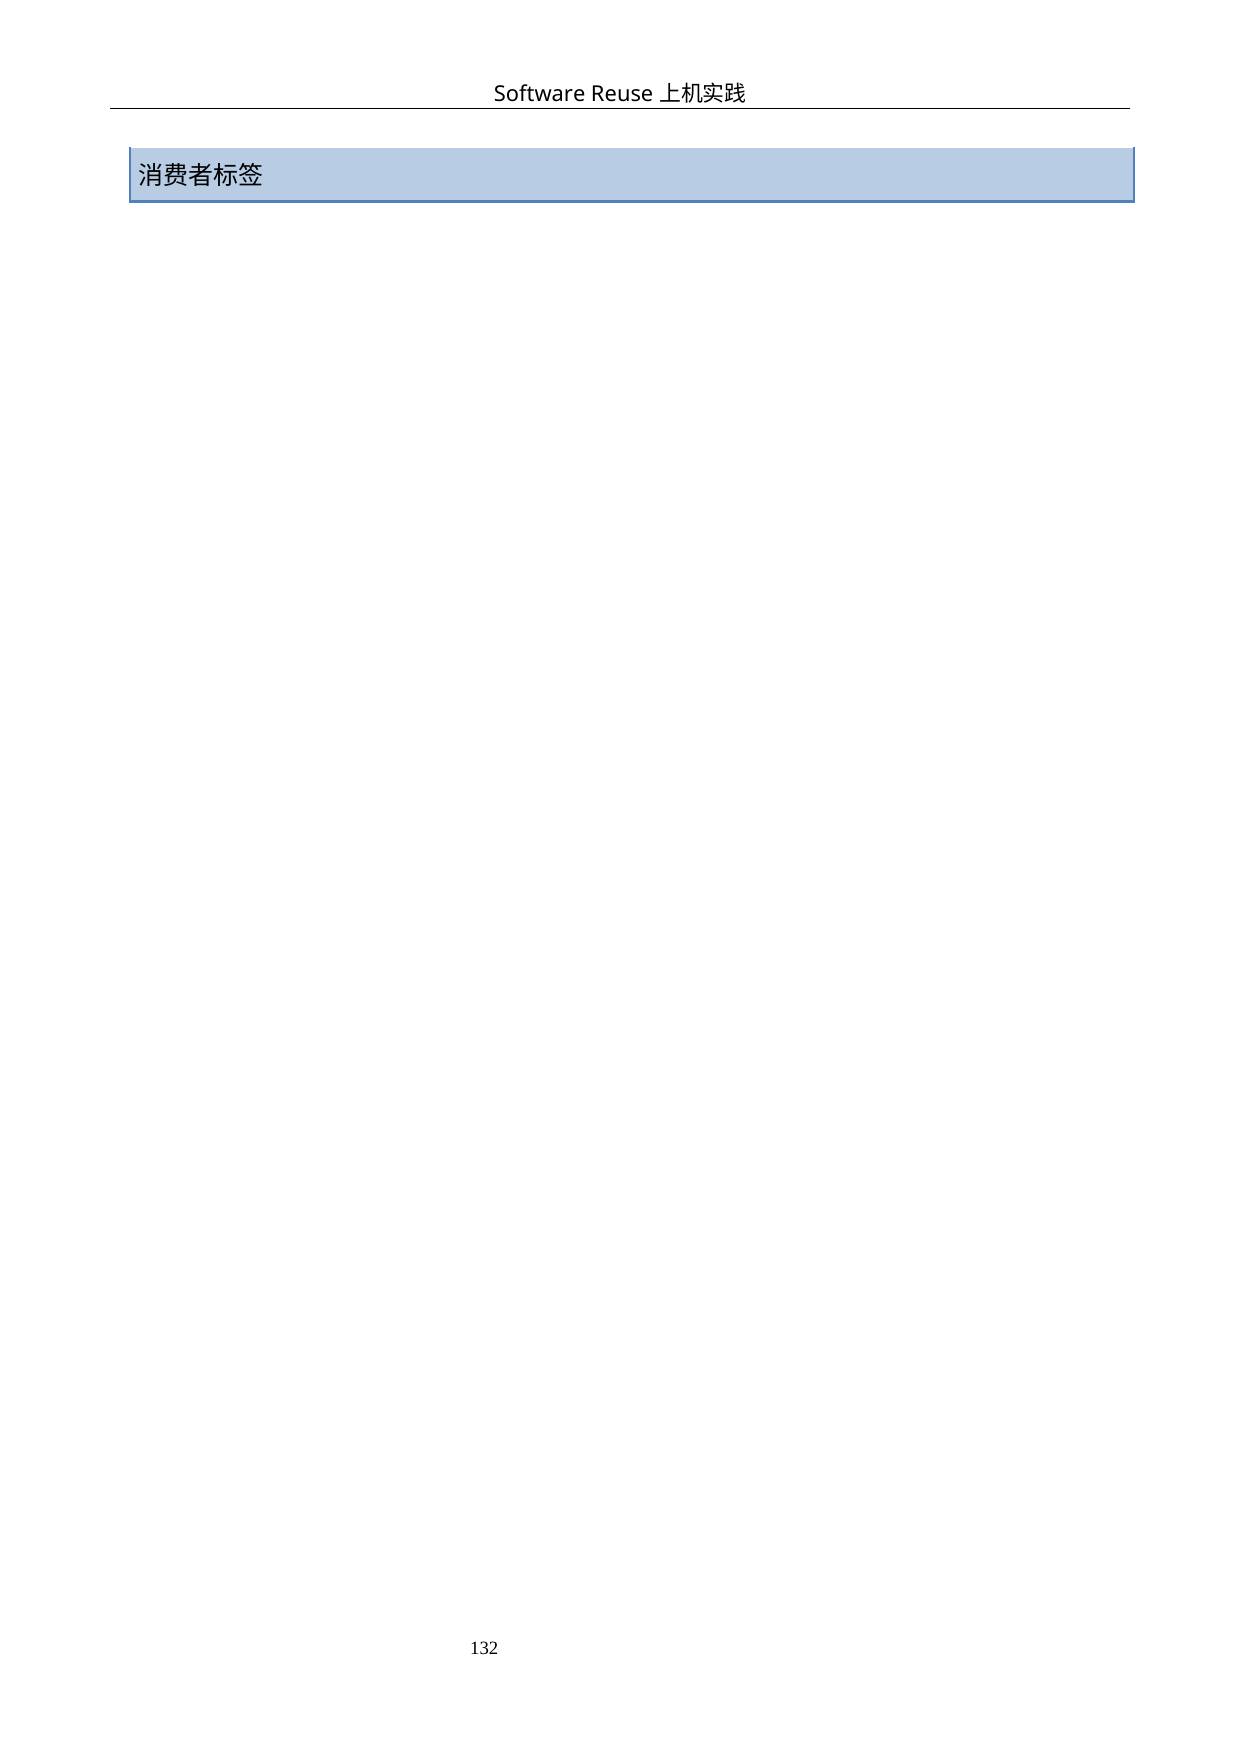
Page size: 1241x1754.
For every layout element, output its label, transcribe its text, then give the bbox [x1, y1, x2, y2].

table_cell 消费者标签 [131, 148, 1133, 200]
